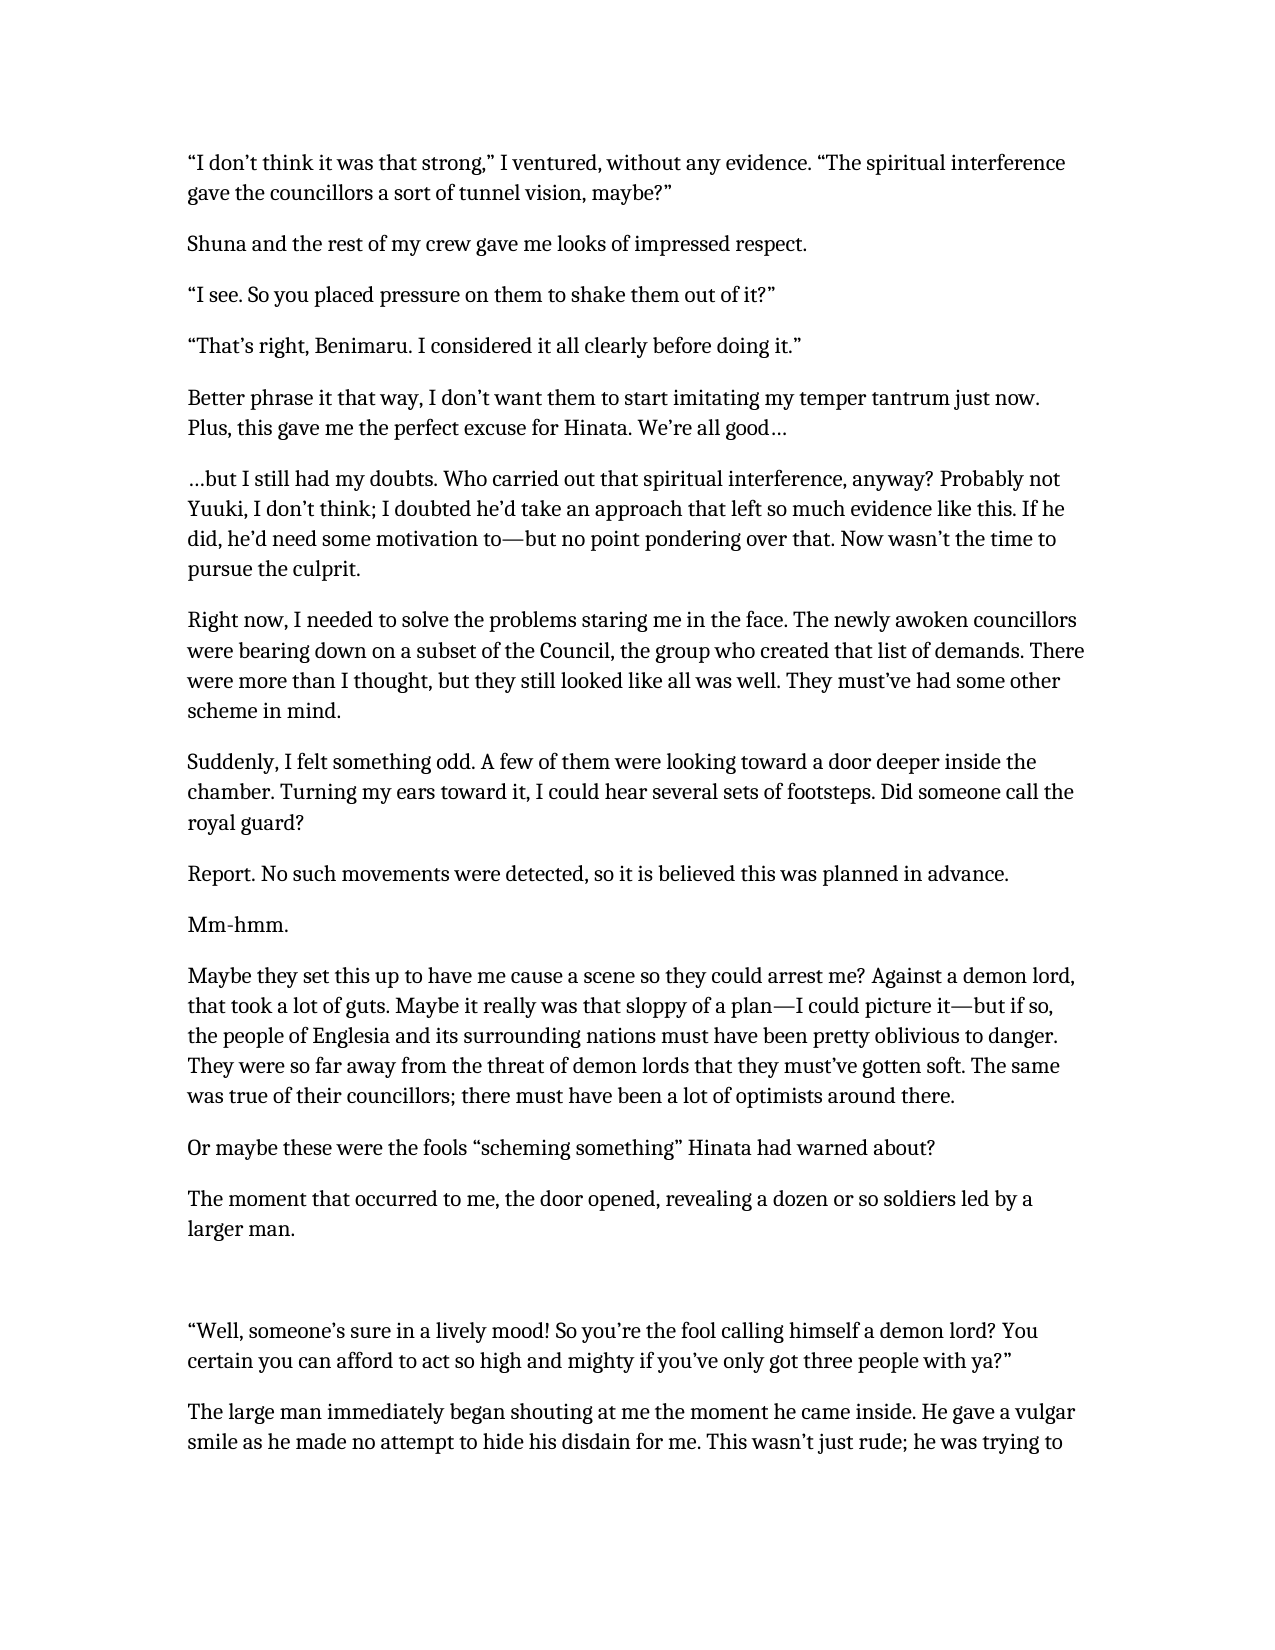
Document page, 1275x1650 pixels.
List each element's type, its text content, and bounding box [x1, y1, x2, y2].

text Maybe they set this up to have me cause a scene so they could arrest me? Against a demon lord, that took a lot of guts. Maybe it really was that sloppy of a plan—I could picture it—but if so, the people of Englesia and its surrounding nations must have been pretty oblivious to danger. They were so far away from the threat of demon lords that they must’ve gotten soft. The same was true of their councillors; there must have been a lot of optimists around there. [187, 962, 1087, 1110]
text The moment that occurred to me, the door opened, revealing a dozen or so soldiers led by a larger man. [187, 1185, 1087, 1242]
text Or maybe these were the fools “scheming something” Hinata had warned about? [187, 1134, 1087, 1161]
text Report. No such movements were detected, so it is believed this was planned in advance. [187, 860, 1087, 887]
text Mm-hmm. [187, 911, 1087, 938]
text “That’s right, Benimaru. I considered it all clearly before doing it.” [187, 333, 1087, 360]
text “Well, someone’s sure in a lively mood! So you’re the fool calling himself a demon lord? You certain you can afford to act so high and mighty if you’ve only got three people with ya?” [187, 1318, 1087, 1374]
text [187, 1399, 1087, 1456]
text “I see. So you placed pressure on them to shake them out of it?” [187, 282, 1087, 309]
text Right now, I needed to solve the problems staring me in the face. The newly awoken councillors were bearing down on a subset of the Council, the group who created that list of demands. There were more than I thought, but they still looked like all was well. They must’ve had some other scheme in mind. [187, 607, 1087, 724]
text “I don’t think it was that strong,” I ventured, without any evidence. “The spiritual interference gave the councillors a sort of tunnel vision, maybe?” [187, 150, 1087, 207]
text Shuna and the rest of my crew gave me looks of impressed respect. [187, 231, 1087, 258]
text Suddenly, I felt something odd. A few of them were looking toward a door deeper inside the chamber. Turning my ears toward it, I could hear several sets of footsteps. Did someone call the royal guard? [187, 749, 1087, 836]
text …but I still had my doubts. Who carried out that spiritual interference, anyway? Probably not Yuuki, I don’t think; I doubted he’d take an approach that left so much evidence like this. If he did, he’d need some motivation to—but no point pondering over that. Now wasn’t the time to pursue the culprit. [187, 466, 1087, 583]
text Better phrase it that way, I don’t want them to start imitating my temper tantrum just now. Plus, this gave me the perfect excuse for Hinata. We’re all good… [187, 384, 1087, 441]
